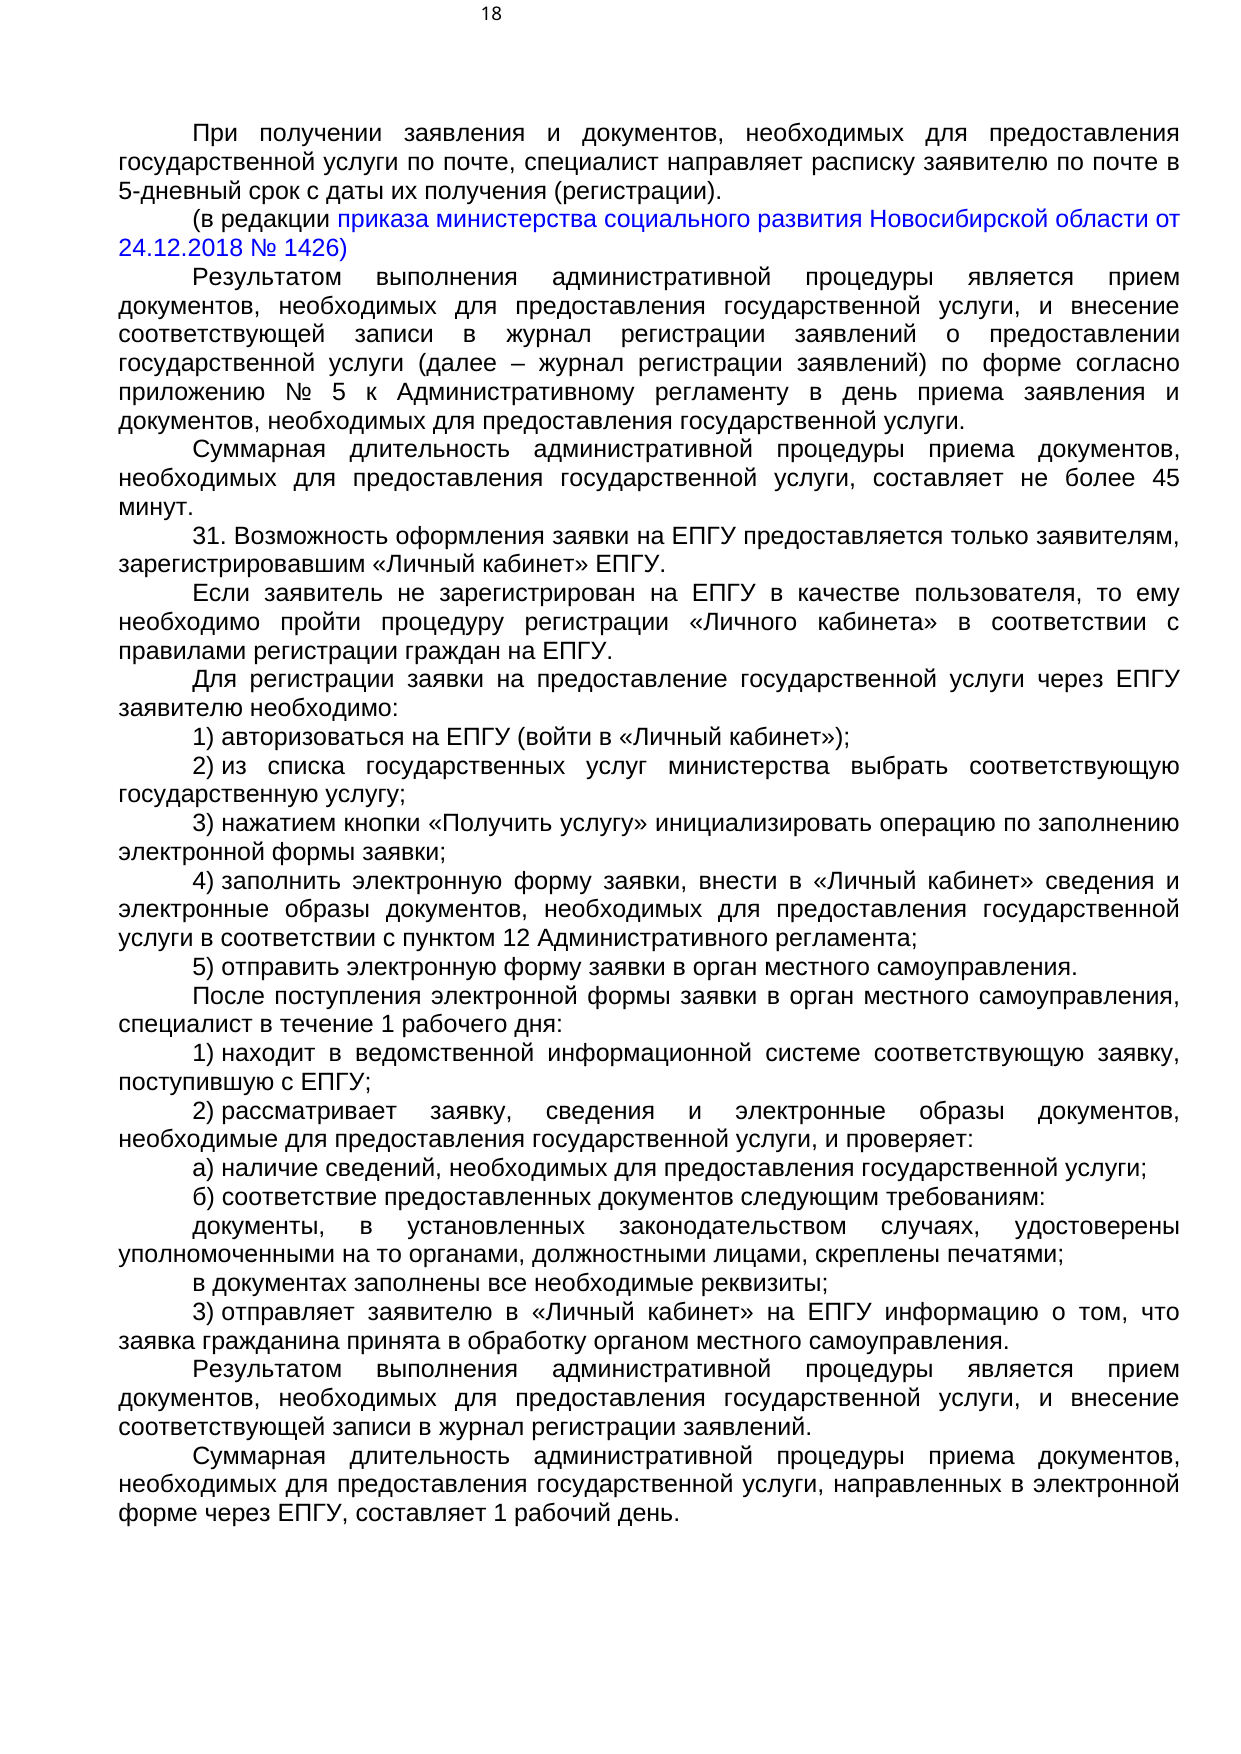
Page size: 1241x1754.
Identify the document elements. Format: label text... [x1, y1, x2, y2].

text Для регистрации заявки на предоставление государственной услуги через ЕПГУ заявителю необходимо: [118, 664, 1181, 722]
text 1) авторизоваться на ЕПГУ (войти в «Личный кабинет»); [118, 722, 1181, 751]
text б) соответствие предоставленных документов следующим требованиям: [118, 1182, 1181, 1211]
text 3) нажатием кнопки «Получить услугу» инициализировать операцию по заполнению электронной формы заявки; [118, 808, 1181, 866]
text 2) рассматривает заявку, сведения и электронные образы документов, необходимые для предоставления государственной услуги, и проверяет: [118, 1096, 1181, 1153]
text 2) из списка государственных услуг министерства выбрать соответствующую государственную услугу; [118, 751, 1181, 808]
text 5) отправить электронную форму заявки в орган местного самоуправления. [118, 952, 1181, 981]
text Если заявитель не зарегистрирован на ЕПГУ в качестве пользователя, то ему необходимо пройти процедуру регистрации «Личного кабинета» в соответствии с правилами регистрации граждан на ЕПГУ. [118, 578, 1181, 664]
text 4) заполнить электронную форму заявки, внести в «Личный кабинет» сведения и электронные образы документов, необходимых для предоставления государственной услуги в соответствии с пунктом 12 Административного регламента; [118, 866, 1181, 952]
text 1) находит в ведомственной информационной системе соответствующую заявку, поступившую с ЕПГУ; [118, 1038, 1181, 1096]
text Суммарная длительность административной процедуры приема документов, необходимых для предоставления государственной услуги, направленных в электронной форме через ЕПГУ, составляет 1 рабочий день. [118, 1441, 1181, 1527]
text документы, в установленных законодательством случаях, удостоверены уполномоченными на то органами, должностными лицами, скреплены печатями; [118, 1211, 1181, 1268]
text После поступления электронной формы заявки в орган местного самоуправления, специалист в течение 1 рабочего дня: [118, 981, 1181, 1038]
text При получении заявления и документов, необходимых для предоставления государственной услуги по почте, специалист направляет расписку заявителю по почте в 5-дневный срок с даты их получения (регистрации). [118, 118, 1181, 204]
text 31. Возможность оформления заявки на ЕПГУ предоставляется только заявителям, зарегистрировавшим «Личный кабинет» ЕПГУ. [118, 521, 1181, 578]
text Суммарная длительность административной процедуры приема документов, необходимых для предоставления государственной услуги, составляет не более 45 минут. [118, 434, 1181, 521]
text Результатом выполнения административной процедуры является прием документов, необходимых для предоставления государственной услуги, и внесение соответствующей записи в журнал регистрации заявлений о предоставлении государственной услуги (далее – журнал регистрации заявлений) по форме согласно приложению № 5 к Административному регламенту в день приема заявления и документов, необходимых для предоставления государственной услуги. [118, 262, 1181, 434]
text (в редакции приказа министерства социального развития Новосибирской области от 24.12.2018 № 1426) [118, 204, 1181, 262]
text в документах заполнены все необходимые реквизиты; [118, 1268, 1181, 1297]
text 3) отправляет заявителю в «Личный кабинет» на ЕПГУ информацию о том, что заявка гражданина принята в обработку органом местного самоуправления. [118, 1297, 1181, 1354]
text Результатом выполнения административной процедуры является прием документов, необходимых для предоставления государственной услуги, и внесение соответствующей записи в журнал регистрации заявлений. [118, 1354, 1181, 1441]
text а) наличие сведений, необходимых для предоставления государственной услуги; [118, 1153, 1181, 1182]
